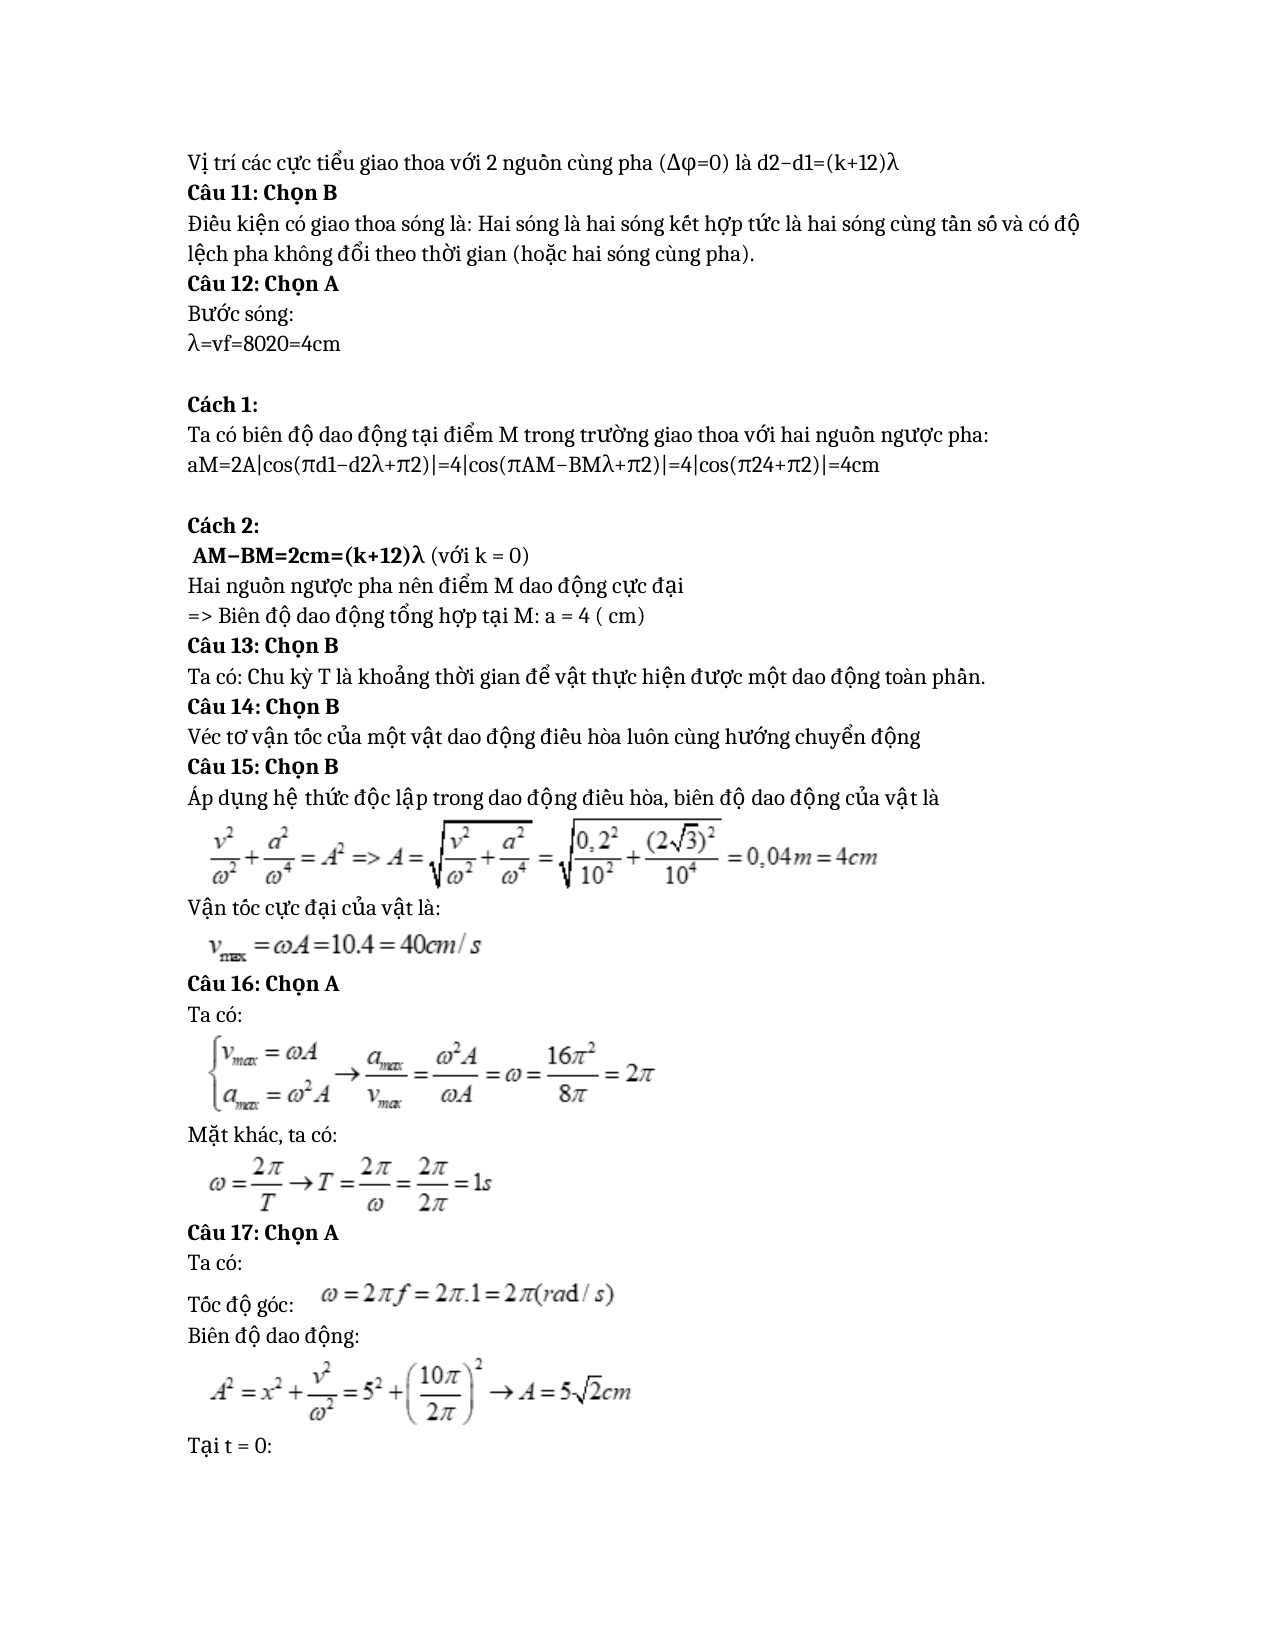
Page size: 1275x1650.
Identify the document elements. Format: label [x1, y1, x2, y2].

picture [206, 1031, 657, 1118]
picture [318, 1280, 618, 1313]
picture [206, 925, 485, 968]
picture [206, 1352, 635, 1430]
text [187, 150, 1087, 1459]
picture [206, 1151, 497, 1216]
picture [206, 814, 883, 892]
